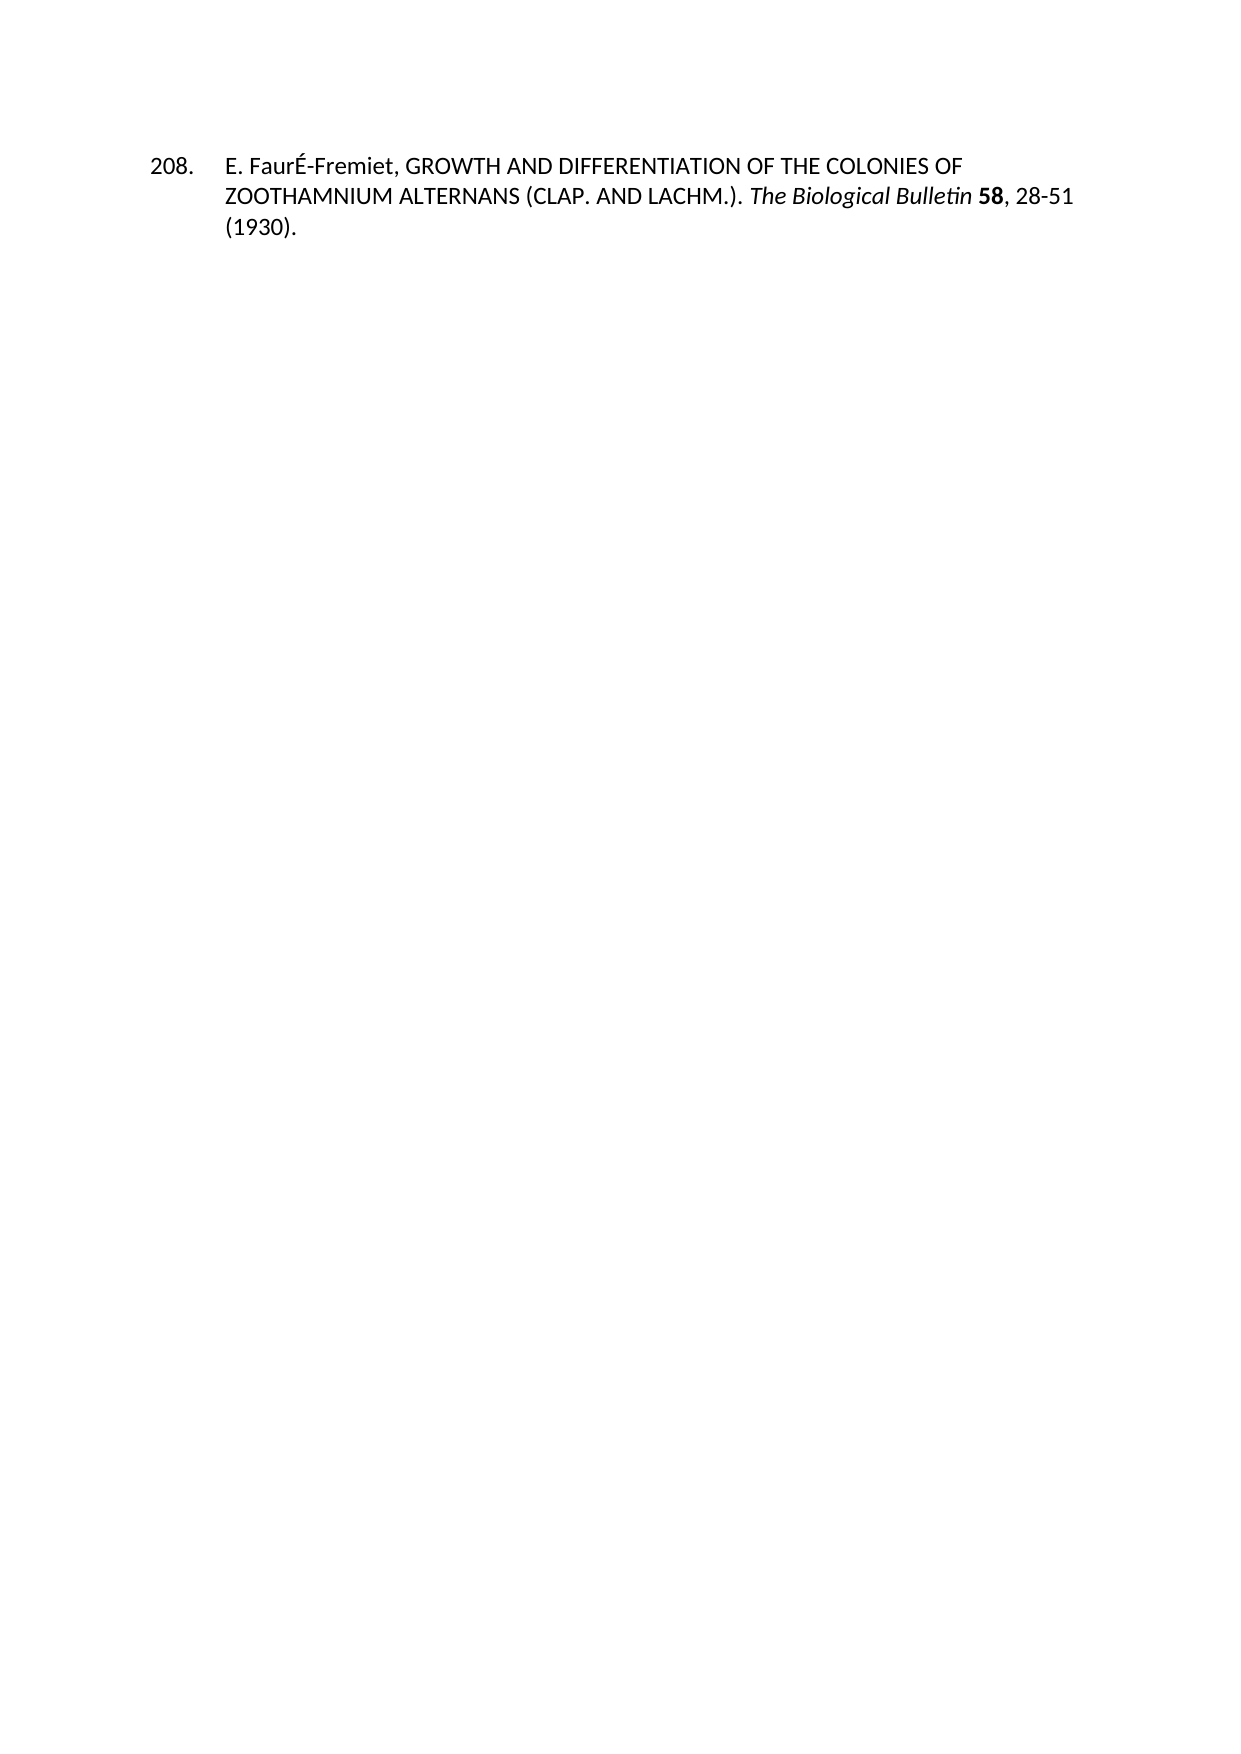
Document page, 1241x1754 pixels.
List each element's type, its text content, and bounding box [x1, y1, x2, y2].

text 208. E. FaurÉ-Fremiet, GROWTH AND DIFFERENTIATION OF THE COLONIES OF ZOOTHAMNIUM ALTERNANS (CLAP. AND LACHM.). The Biological Bulletin 58, 28-51 (1930). [150, 150, 1090, 242]
